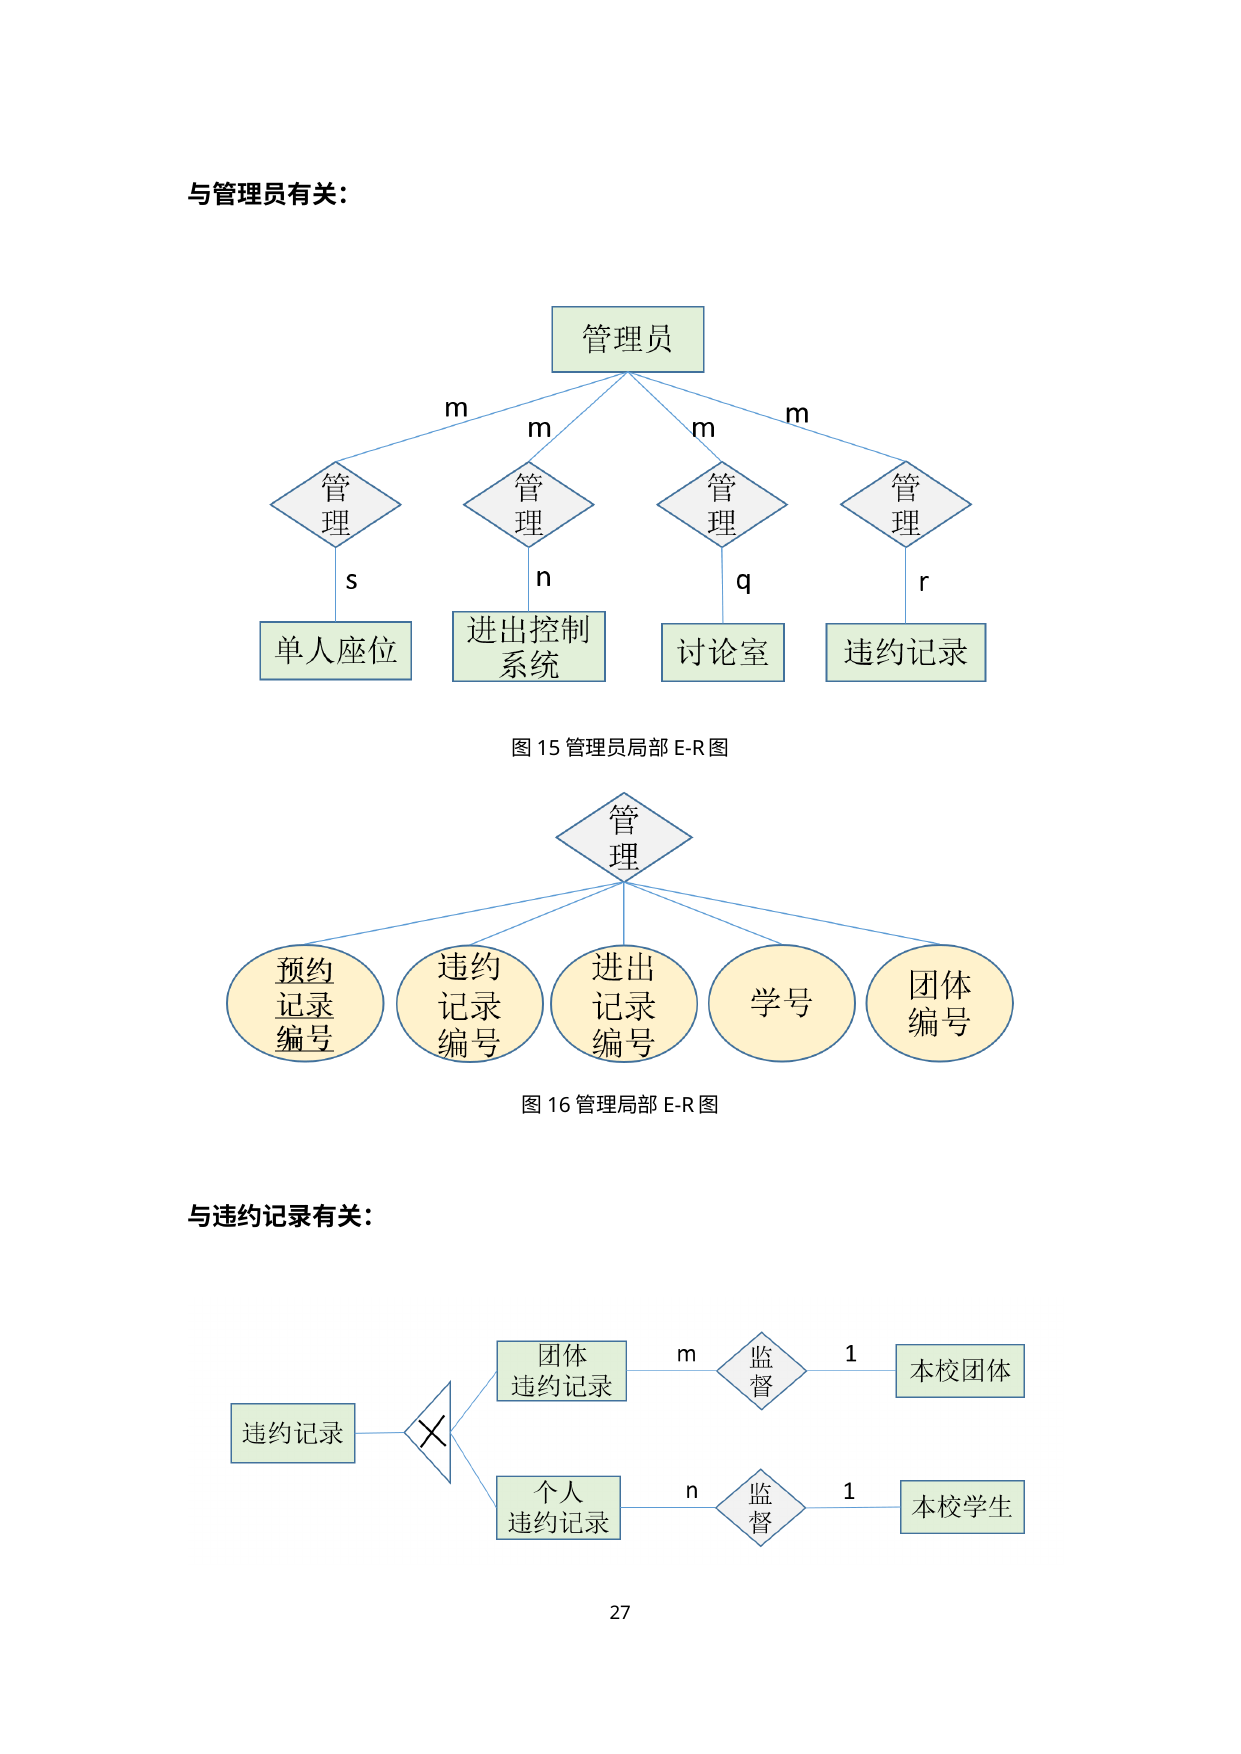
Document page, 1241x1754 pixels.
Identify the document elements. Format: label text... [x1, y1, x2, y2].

text 图 16 管理局部E-R图 [187, 1088, 1053, 1120]
subtitle 与违约记录有关： [187, 1182, 1053, 1247]
subtitle 与管理员有关： [187, 160, 1053, 225]
text 图 15 管理员局部E-R图 [187, 730, 1053, 763]
